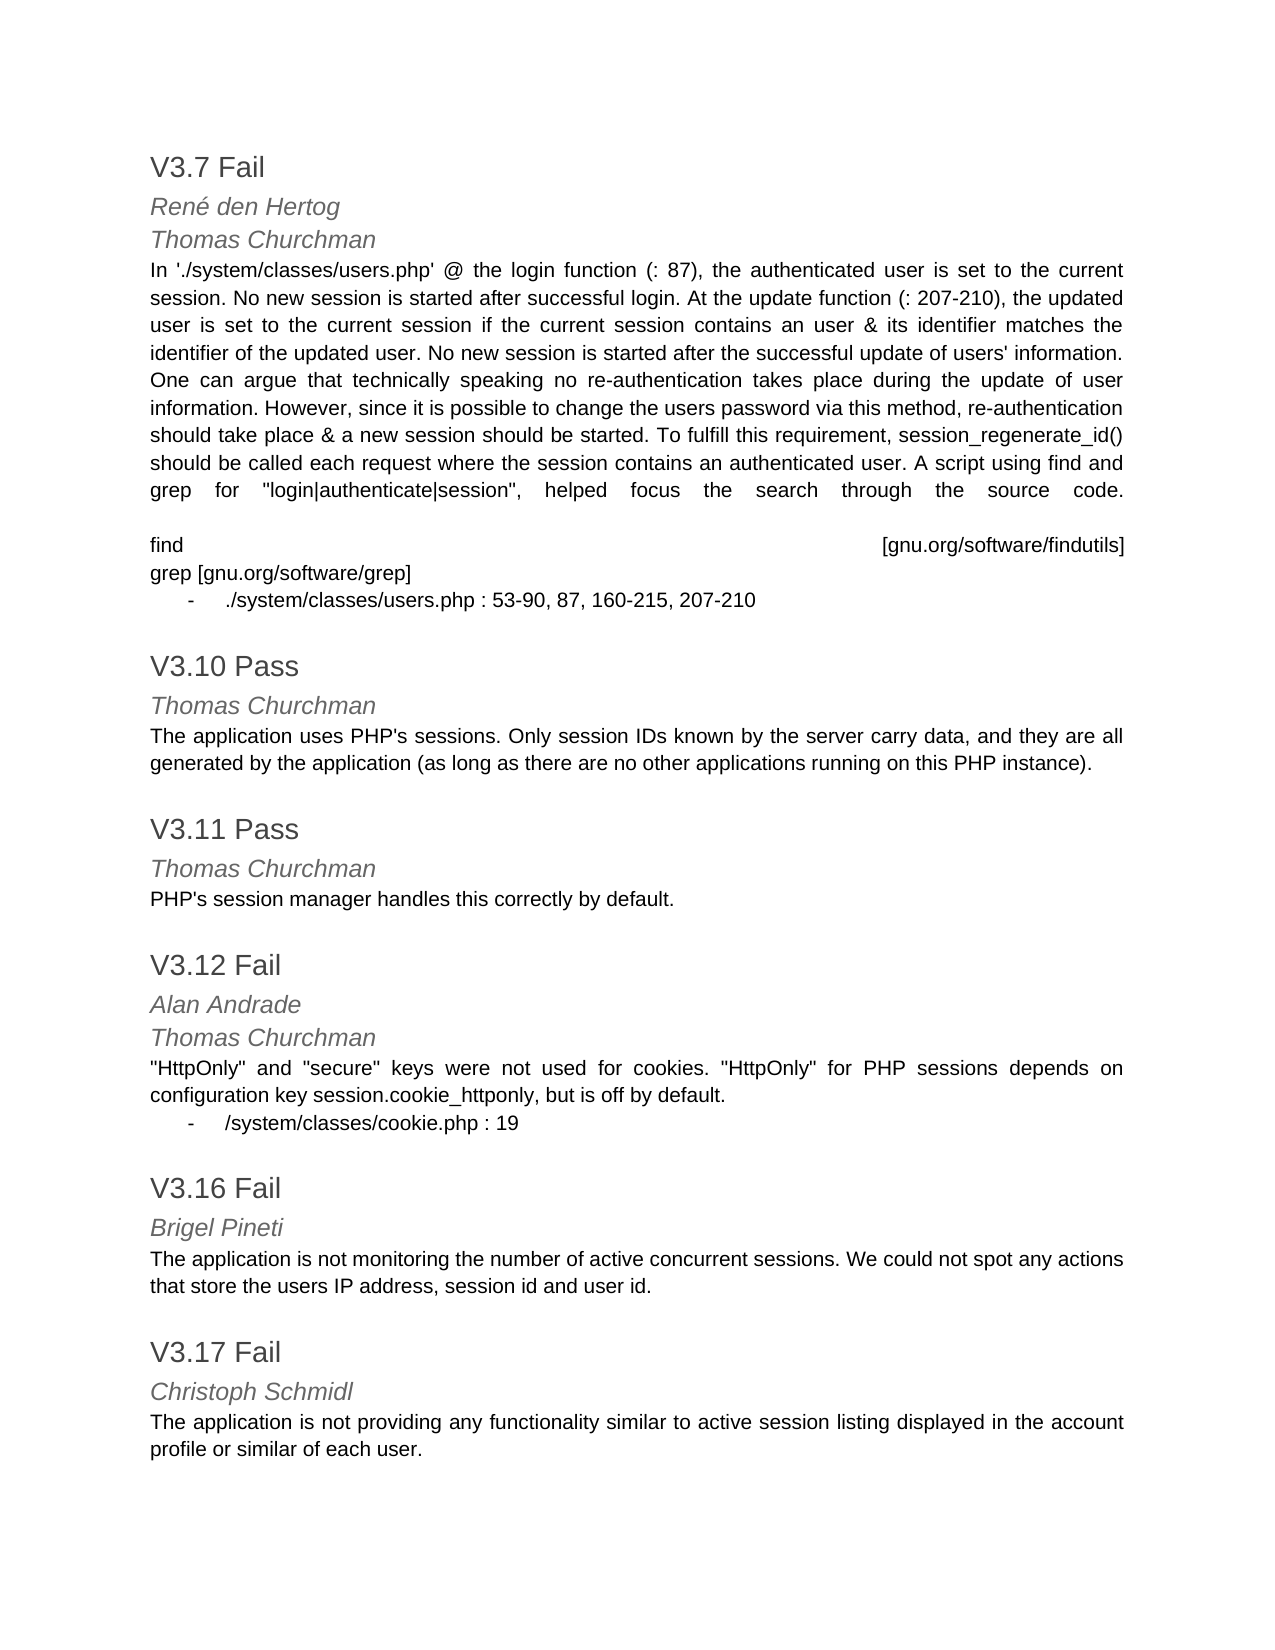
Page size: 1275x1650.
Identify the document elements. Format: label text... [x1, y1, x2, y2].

subtitle V3.16 Fail [150, 1171, 1125, 1205]
text "HttpOnly" and "secure" keys were not used for cookies. "HttpOnly" for PHP sessions depends on configuration key session.cookie_httponly, but is off by default. [150, 1056, 1125, 1107]
subtitle Brigel Pineti [150, 1213, 1125, 1242]
list ./system/classes/users.php : 53-90, 87, 160-215, 207-210 [187, 588, 1125, 612]
list /system/classes/cookie.php : 19 [187, 1111, 1125, 1134]
text The application is not providing any functionality similar to active session listing displayed in the account profile or similar of each user. [150, 1433, 1125, 1461]
subtitle V3.12 Fail [150, 948, 1125, 981]
subtitle V3.17 Fail [150, 1335, 1125, 1368]
subtitle Thomas Churchman [150, 691, 1125, 719]
subtitle Thomas Churchman [150, 854, 1125, 883]
text The application is not monitoring the number of active concurrent sessions. We could not spot any actions that store the users IP address, session id and user id. [150, 1246, 1125, 1298]
subtitle V3.11 Pass [150, 812, 1125, 846]
subtitle Christoph Schmidl [150, 1377, 1125, 1405]
text The application uses PHP's sessions. Only session IDs known by the server carry data, and they are all generated by the application (as long as there are no other applications running on this PHP instance). [150, 724, 1125, 775]
subtitle V3.7 Fail [150, 150, 1125, 183]
subtitle Alan Andrade Thomas Churchman [150, 989, 1125, 1051]
text In './system/classes/users.php' @ the login function (: 87), the authenticated user is set to the current session. No new session is started after successful login. At the update function (: 207-210), the updated user is set to the current session if the current session contains an user & its identifier matches the identifier of the updated user. No new session is started after the successful update of users' information. One can argue that technically speaking no re-authentication takes place during the update of user information. However, since it is possible to change the users password via this method, re-authentication should take place & a new session should be started. To fulfill this requirement, session_regenerate_id() should be called each request where the session contains an authenticated user. A script using find and grep for "login|authenticate|session", helped focus the search through the source code. find [gnu.org/software/findutils] grep [gnu.org/software/grep] [150, 258, 1125, 584]
subtitle René den Hertog Thomas Churchman [150, 192, 1125, 254]
subtitle V3.10 Pass [150, 649, 1125, 682]
text PHP's session manager handles this correctly by default. [150, 887, 1125, 911]
